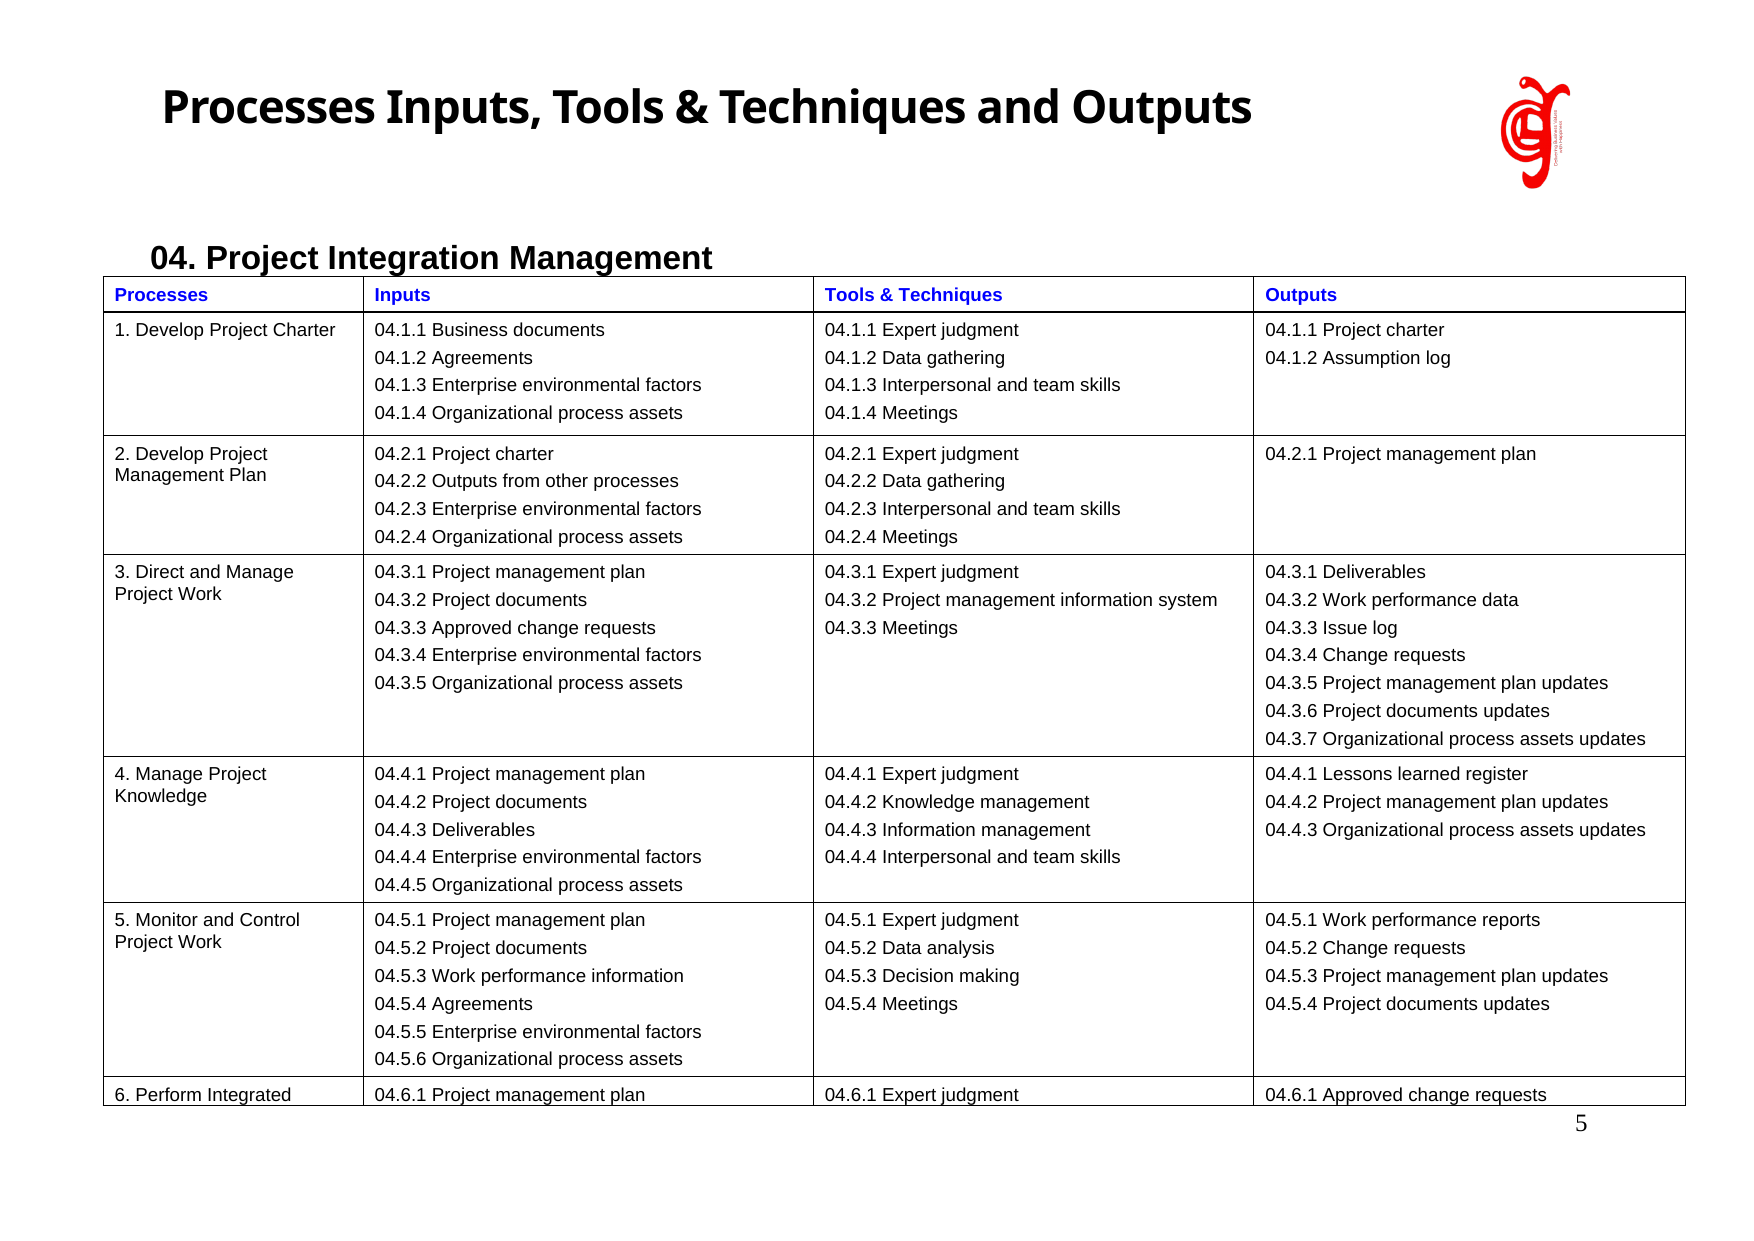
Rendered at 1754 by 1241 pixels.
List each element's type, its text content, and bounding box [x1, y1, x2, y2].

table_cell 04.5.1 Expert judgment 04.5.2 Data analysis 04.5.3 Decision making 04.5.4 Meetings [814, 903, 1253, 1076]
table_header Processes [104, 277, 363, 311]
table_cell 6. Perform Integrated Change Control [104, 1077, 363, 1105]
table_cell 2. Develop Project Management Plan [104, 436, 363, 553]
table_cell 04.5.1 Project management plan 04.5.2 Project documents 04.5.3 Work performance information 04.5.4 Agreements 04.5.5 Enterprise environmental factors 04.5.6 Organizational process assets [364, 903, 813, 1076]
table_cell 04.1.1 Expert judgment 04.1.2 Data gathering 04.1.3 Interpersonal and team skills 04.1.4 Meetings [814, 313, 1253, 435]
table_cell 04.3.1 Deliverables 04.3.2 Work performance data 04.3.3 Issue log 04.3.4 Change requests 04.3.5 Project management plan updates 04.3.6 Project documents updates 04.3.7 Organizational process assets updates [1254, 555, 1685, 756]
table_cell 3. Direct and Manage Project Work [104, 555, 363, 756]
table_cell 04.3.1 Project management plan 04.3.2 Project documents 04.3.3 Approved change requests 04.3.4 Enterprise environmental factors 04.3.5 Organizational process assets [364, 555, 813, 756]
table_cell 04.1.1 Project charter 04.1.2 Assumption log [1254, 313, 1685, 435]
table_cell 04.1.1 Business documents 04.1.2 Agreements 04.1.3 Enterprise environmental factors 04.1.4 Organizational process assets [364, 313, 813, 435]
table_header Inputs [364, 277, 813, 311]
table_cell 04.4.1 Expert judgment 04.4.2 Knowledge management 04.4.3 Information management 04.4.4 Interpersonal and team skills [814, 757, 1253, 902]
table_header Tools & Techniques [814, 277, 1253, 311]
table_cell 4. Manage Project Knowledge [104, 757, 363, 902]
table_cell 04.3.1 Expert judgment 04.3.2 Project management information system 04.3.3 Meetings [814, 555, 1253, 756]
table_cell 5. Monitor and Control Project Work [104, 903, 363, 1076]
table_cell 04.2.1 Project charter 04.2.2 Outputs from other processes 04.2.3 Enterprise environmental factors 04.2.4 Organizational process assets [364, 436, 813, 553]
table_cell 04.2.1 Expert judgment 04.2.2 Data gathering 04.2.3 Interpersonal and team skills 04.2.4 Meetings [814, 436, 1253, 553]
table_cell 04.5.1 Work performance reports 04.5.2 Change requests 04.5.3 Project management plan updates 04.5.4 Project documents updates [1254, 903, 1685, 1076]
table_cell 04.4.1 Lessons learned register 04.4.2 Project management plan updates 04.4.3 Organizational process assets updates [1254, 757, 1685, 902]
table_cell 04.2.1 Project management plan [1254, 436, 1685, 553]
table_cell 04.6.1 Expert judgment 04.6.2 Change control tools 04.6.3 Data analysis 04.6.4 Decision making 04.6.5 Meetings [814, 1077, 1253, 1105]
picture [1477, 75, 1593, 191]
table_header Outputs [1254, 277, 1685, 311]
subtitle 04. Project Integration Management [150, 238, 1604, 276]
table_cell 04.4.1 Project management plan 04.4.2 Project documents 04.4.3 Deliverables 04.4.4 Enterprise environmental factors 04.4.5 Organizational process assets [364, 757, 813, 902]
table_cell 04.6.1 Approved change requests 04.6.2 Project management plan updates 04.6.3 Project documents updates [1254, 1077, 1685, 1105]
table_cell 1. Develop Project Charter [104, 313, 363, 435]
